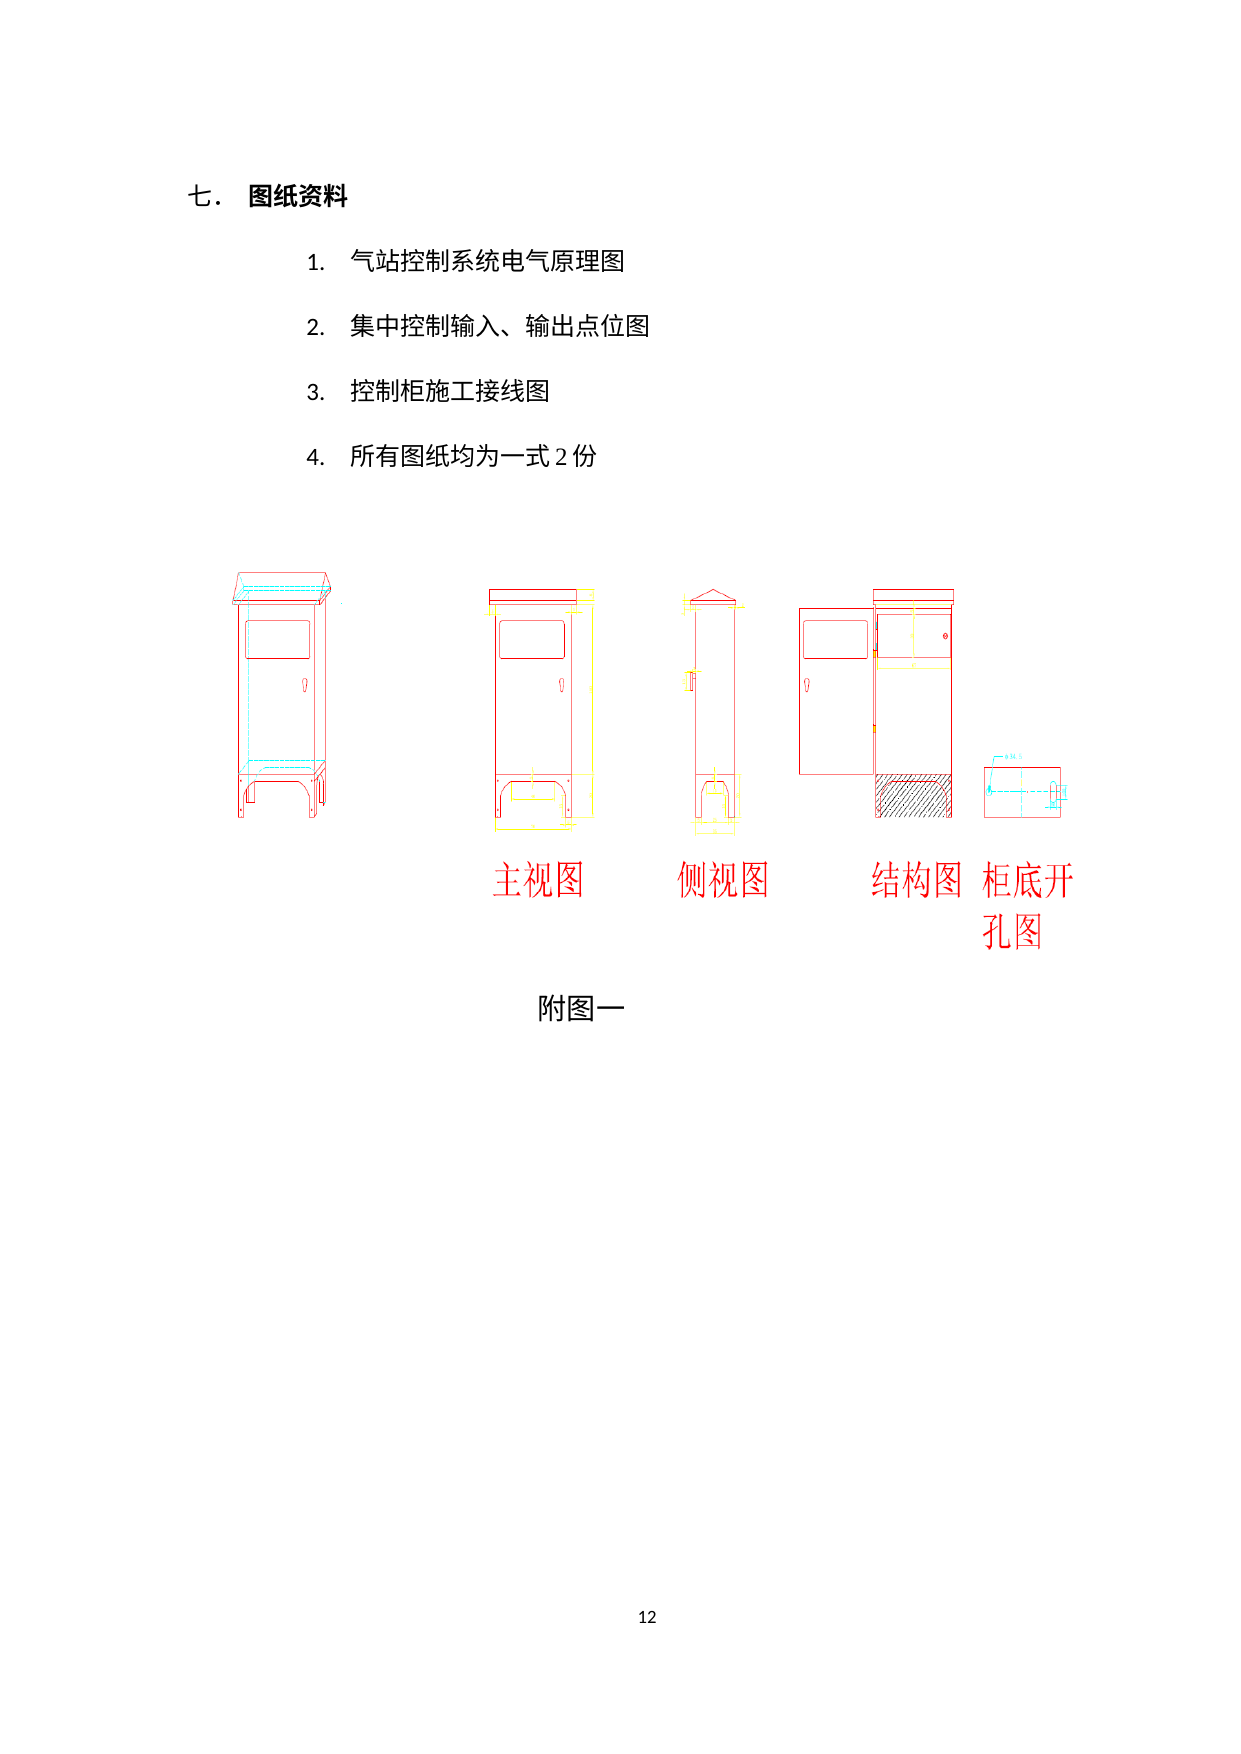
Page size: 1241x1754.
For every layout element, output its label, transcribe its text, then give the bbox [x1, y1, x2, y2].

picture [216, 552, 1082, 961]
list 气站控制系统电气原理图 [306, 227, 1053, 292]
list 控制柜施工接线图 [306, 357, 1053, 422]
list 所有图纸均为一式2份 [306, 422, 1053, 487]
text 附图一 [187, 974, 1053, 1039]
text 七． 图纸资料 [187, 162, 1053, 227]
list 集中控制输入、输出点位图 [306, 292, 1053, 357]
